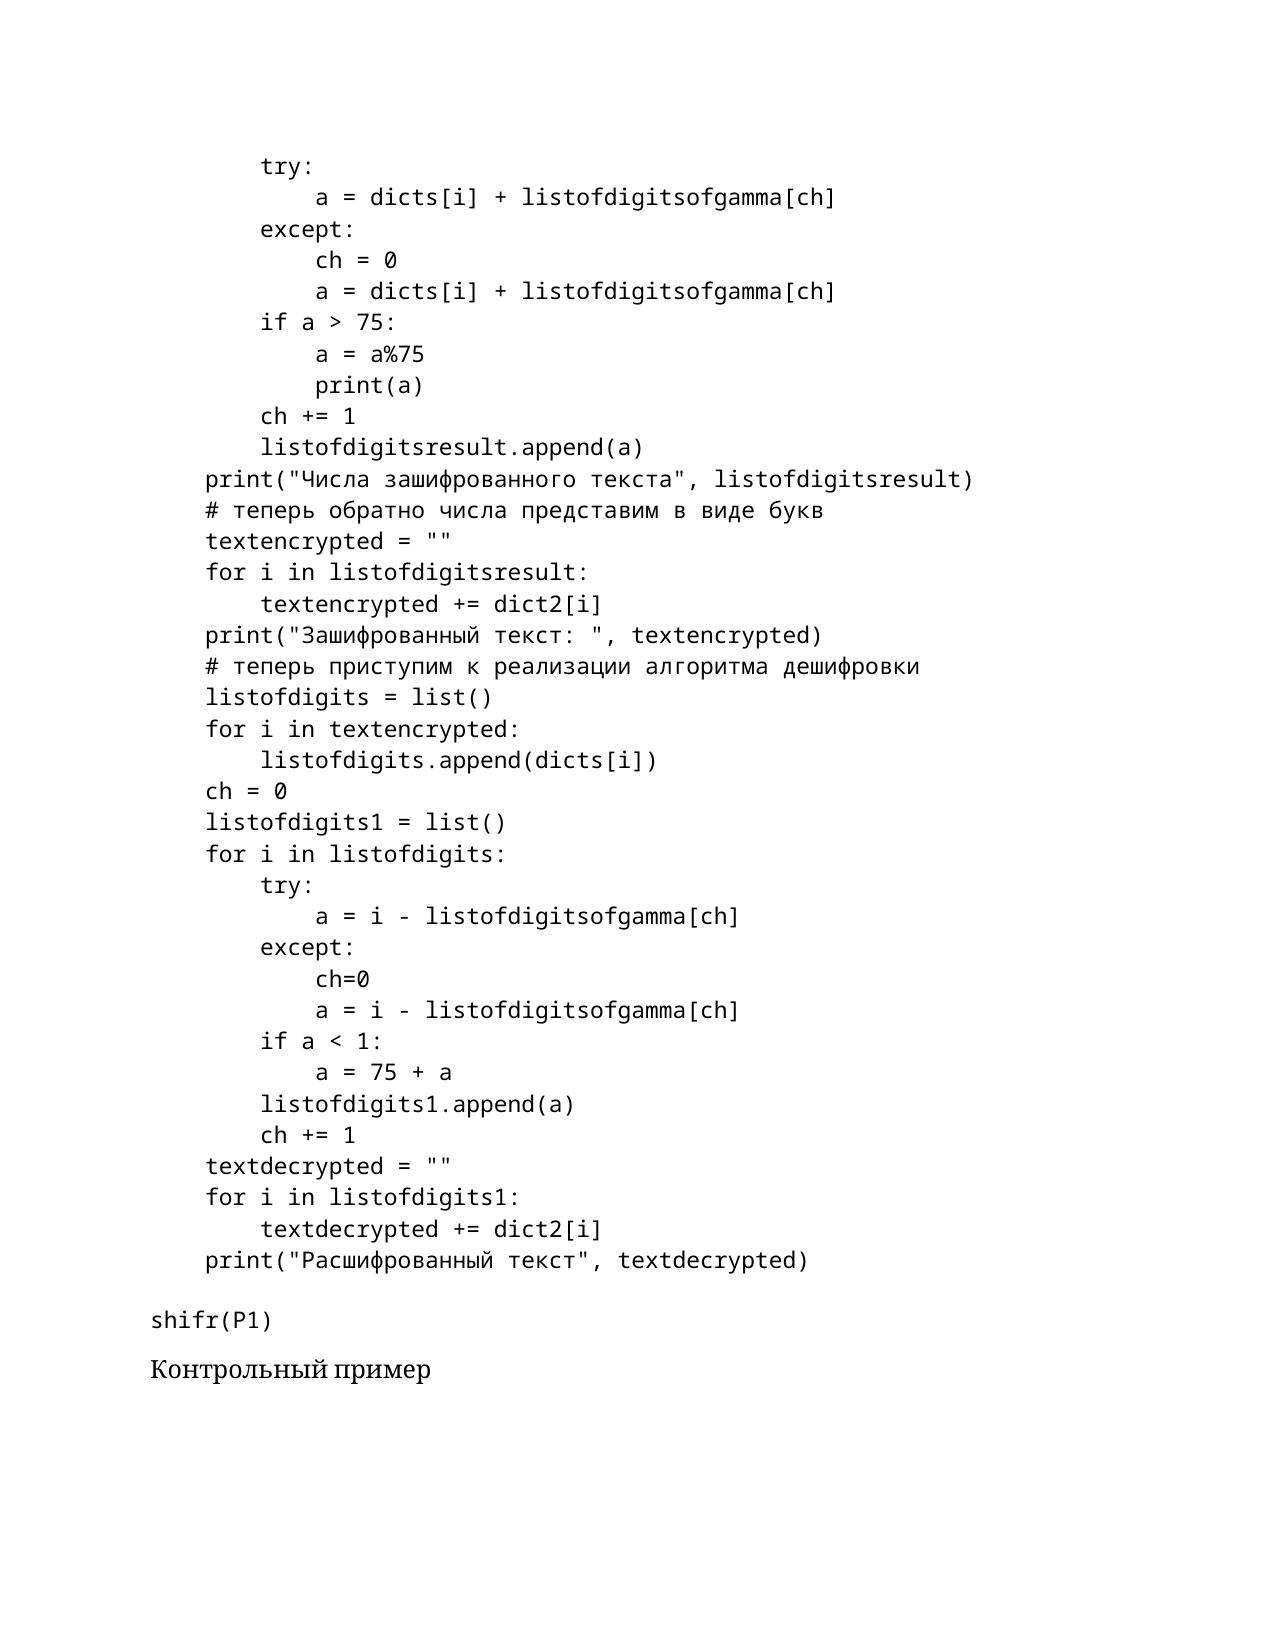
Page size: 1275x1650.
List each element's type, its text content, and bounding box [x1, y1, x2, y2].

text Контрольный пример [150, 1356, 1125, 1384]
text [150, 150, 1125, 1335]
